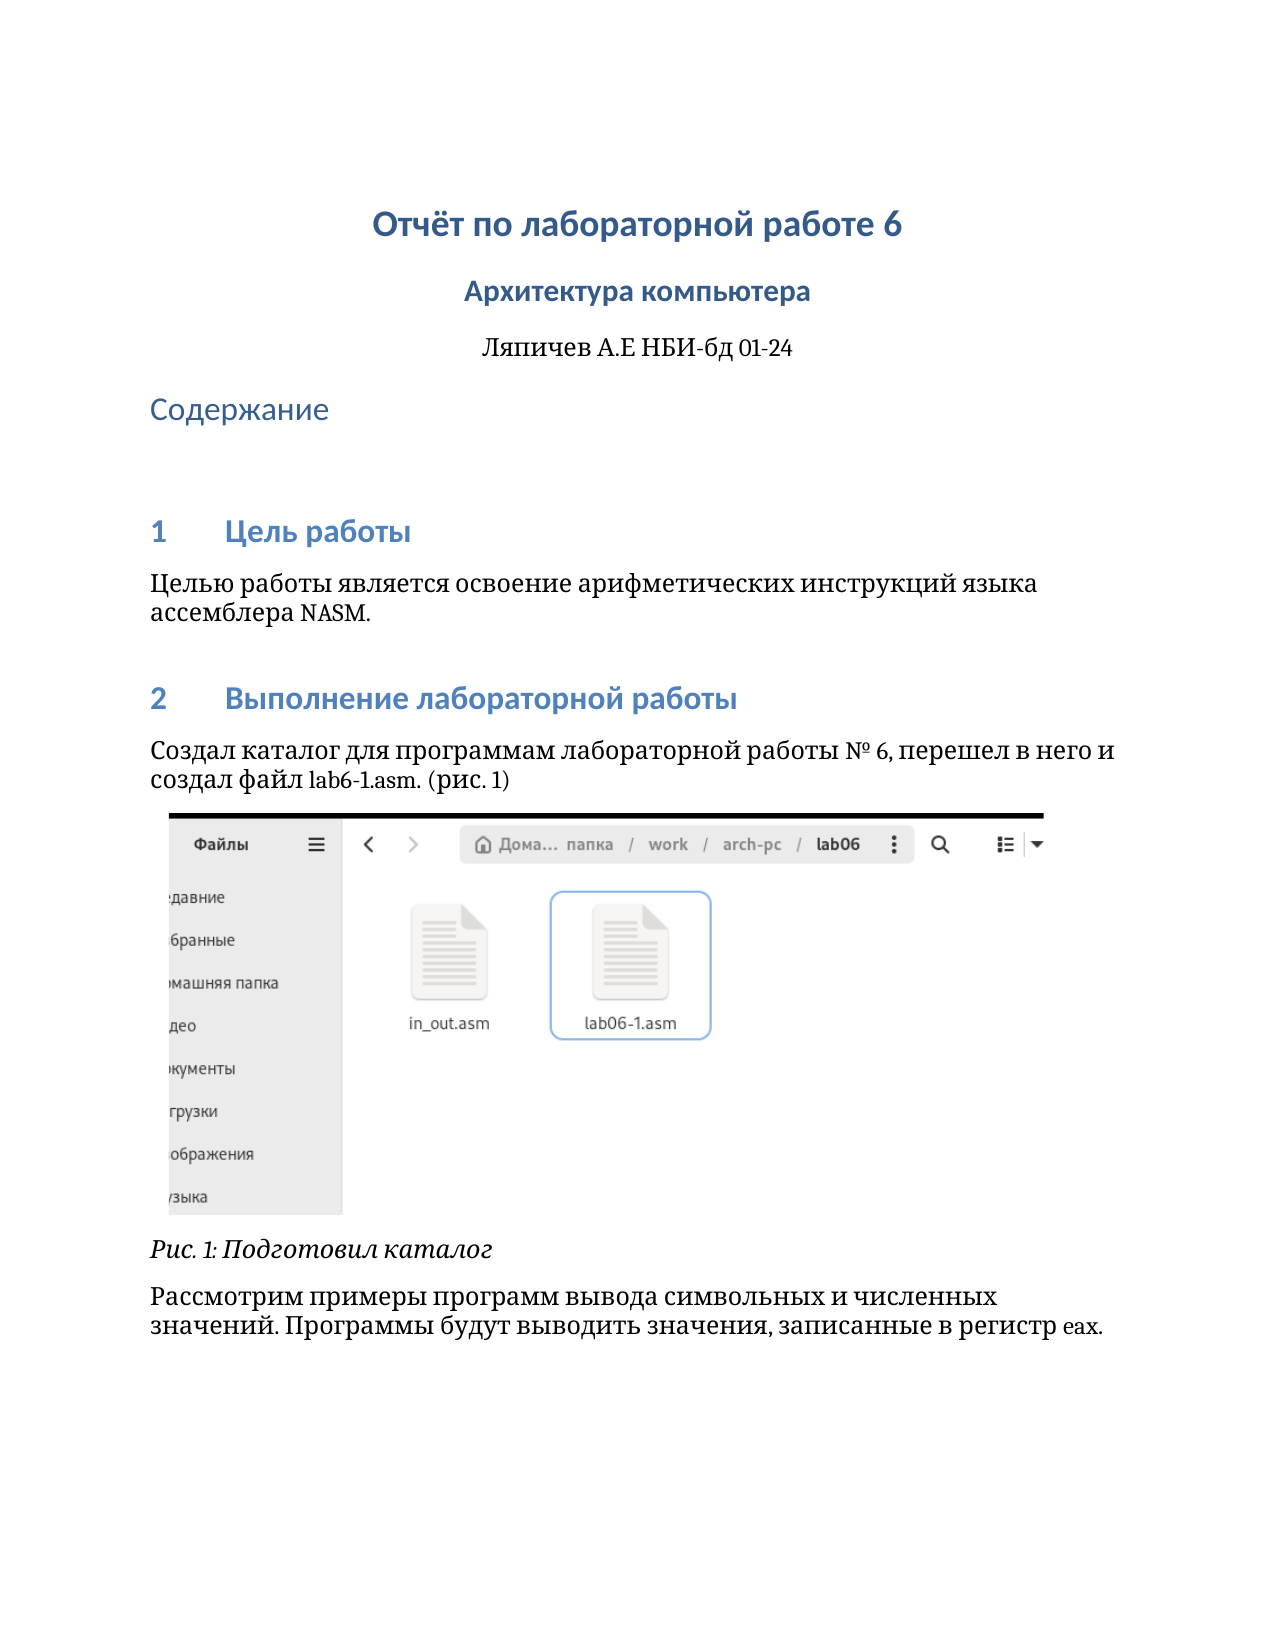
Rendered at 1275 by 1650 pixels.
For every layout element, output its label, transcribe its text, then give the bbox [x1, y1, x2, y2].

subtitle Архитектура компьютера [150, 271, 1125, 309]
picture [168, 813, 1044, 1215]
title Отчёт по лабораторной работе 6 [150, 200, 1125, 246]
text Ляпичев А.Е НБИ-бд 01-24 [150, 334, 1125, 363]
subtitle 1 Цель работы [150, 510, 1125, 551]
text Рассмотрим примеры программ вывода символьных и численных значений. Программы будут выводить значения, записанные в регистр eax. [150, 1283, 1125, 1341]
text Целью работы является освоение арифметических инструкций языка ассемблера NASM. [150, 570, 1125, 627]
text Рис. 1: Подготовил каталог [150, 1236, 1125, 1264]
subtitle 2 Выполнение лабораторной работы [150, 677, 1125, 718]
text Создал каталог для программам лабораторной работы № 6, перешел в него и создал файл lab6-1.asm. (рис. 1) [150, 737, 1125, 794]
